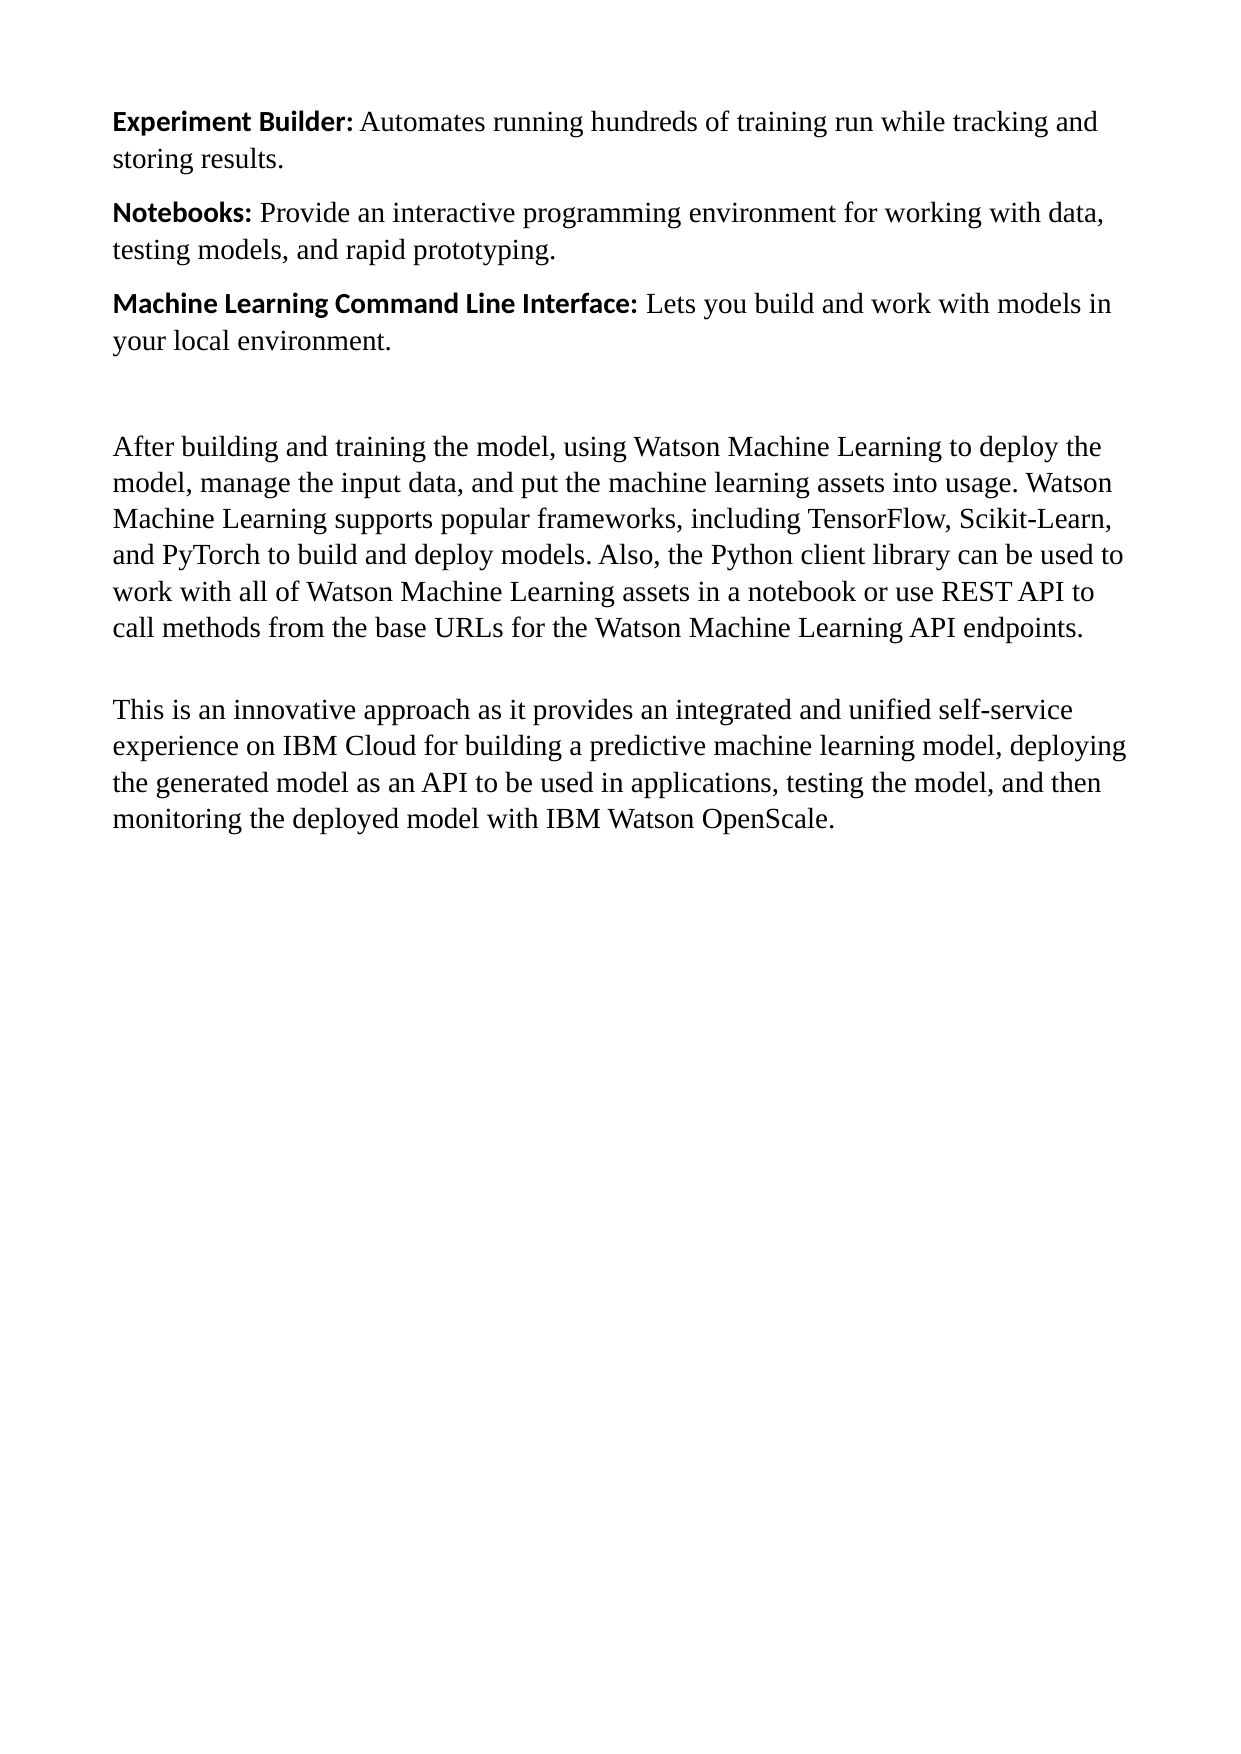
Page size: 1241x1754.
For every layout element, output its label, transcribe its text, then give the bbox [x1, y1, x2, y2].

text Notebooks: Provide an interactive programming environment for working with data, testing models, and rapid prototyping. [112, 194, 1134, 266]
text Machine Learning Command Line Interface: Lets you build and work with models in your local environment. [112, 285, 1134, 357]
text After building and training the model, using Watson Machine Learning to deploy the model, manage the input data, and put the machine learning assets into usage. Watson Machine Learning supports popular frameworks, including TensorFlow, Scikit-Learn, and PyTorch to build and deploy models. Also, the Python client library can be used to work with all of Watson Machine Learning assets in a notebook or use REST API to call methods from the base URLs for the Watson Machine Learning API endpoints. [112, 429, 1134, 673]
text This is an innovative approach as it provides an integrated and unified self-service experience on IBM Cloud for building a predictive machine learning model, deploying the generated model as an API to be used in applications, testing the model, and then monitoring the deployed model with IBM Watson OpenScale. [112, 692, 1134, 834]
text Experiment Builder: Automates running hundreds of training run while tracking and storing results. [112, 103, 1134, 175]
